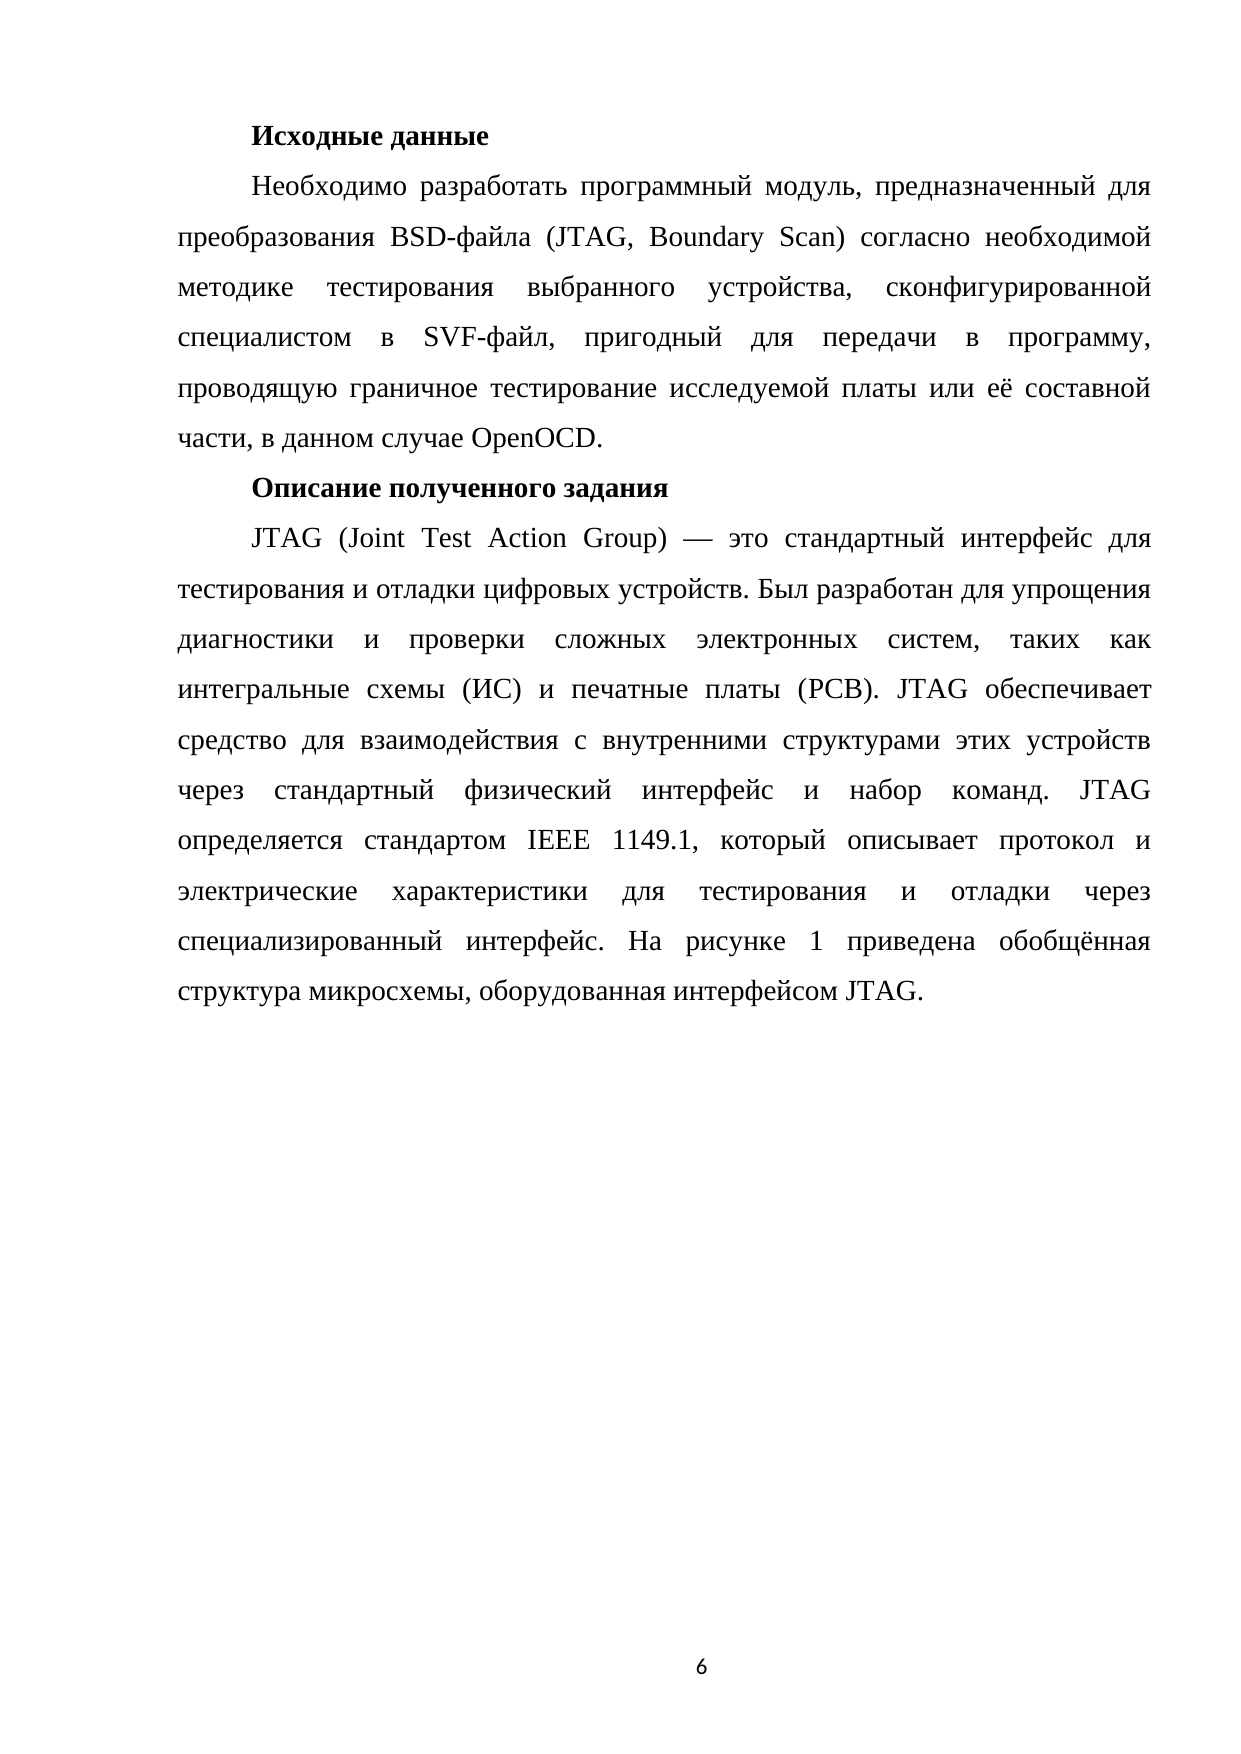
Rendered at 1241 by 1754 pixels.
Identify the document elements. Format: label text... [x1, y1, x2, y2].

text Необходимо разработать программный модуль, предназначенный для преобразования BSD-файла (JTAG, Boundary Scan) согласно необходимой методике тестирования выбранного устройства, сконфигурированной специалистом в SVF-файл, пригодный для передачи в программу, проводящую граничное тестирование исследуемой платы или её составной части, в данном случае OpenOCD. [177, 168, 1152, 453]
text JTAG (Joint Test Action Group) — это стандартный интерфейс для тестирования и отладки цифровых устройств. Был разработан для упрощения диагностики и проверки сложных электронных систем, таких как интегральные схемы (ИС) и печатные платы (PCB). JTAG обеспечивает средство для взаимодействия с внутренними структурами этих устройств через стандартный физический интерфейс и набор команд. JTAG определяется стандартом IEEE 1149.1, который описывает протокол и электрические характеристики для тестирования и отладки через специализированный интерфейс. На рисунке 1 приведена обобщённая структура микросхемы, оборудованная интерфейсом JTAG. [177, 521, 1152, 1007]
subtitle Исходные данные [251, 118, 1152, 152]
subtitle Описание полученного задания [251, 470, 1152, 504]
